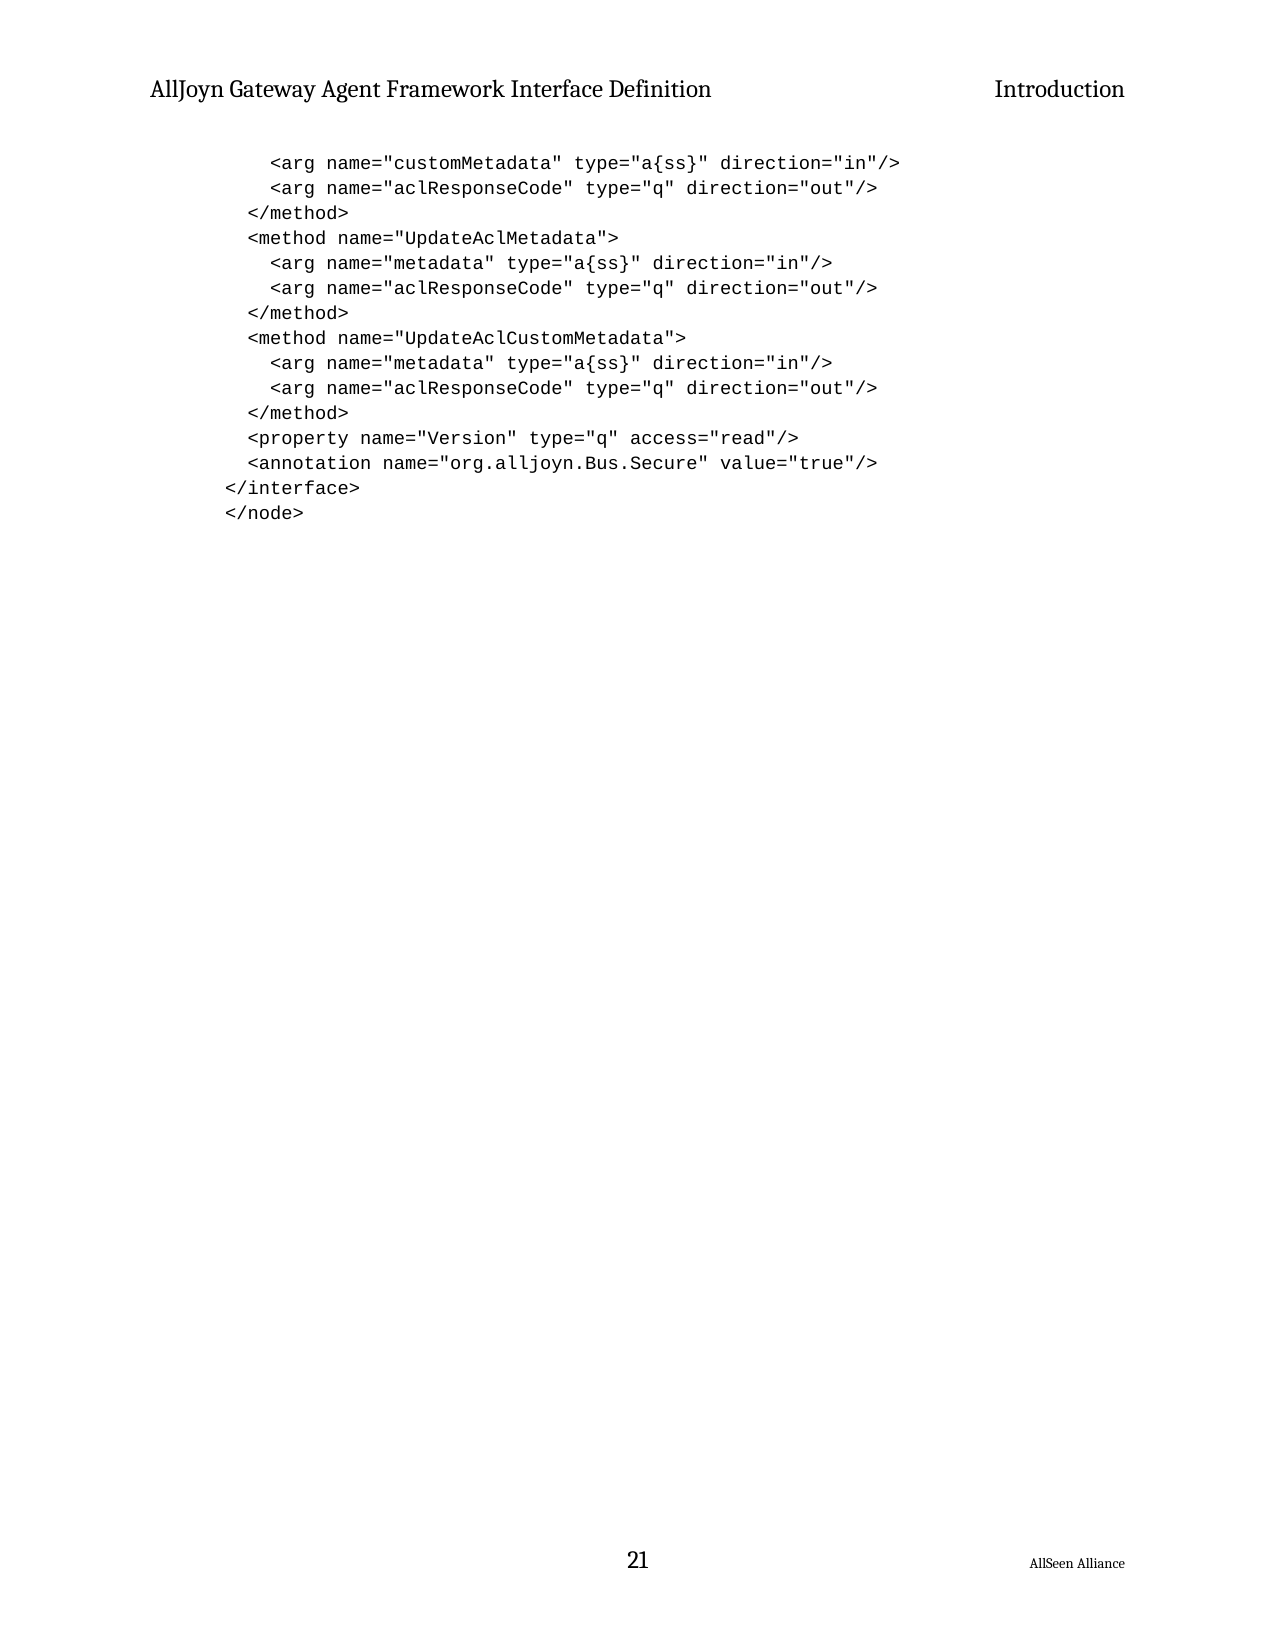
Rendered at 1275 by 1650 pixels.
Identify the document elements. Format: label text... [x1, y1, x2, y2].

text </node> [225, 500, 1125, 525]
text <method name="UpdateAclCustomMetadata"> [225, 325, 1125, 350]
text <annotation name="org.alljoyn.Bus.Secure" value="true"/> [225, 450, 1125, 475]
text <arg name="customMetadata" type="a{ss}" direction="in"/> [225, 150, 1125, 175]
text </method> [225, 200, 1125, 225]
text <arg name="aclResponseCode" type="q" direction="out"/> [225, 375, 1125, 400]
text <arg name="aclResponseCode" type="q" direction="out"/> [225, 275, 1125, 300]
text </interface> [225, 475, 1125, 500]
text <property name="Version" type="q" access="read"/> [225, 425, 1125, 450]
text <arg name="metadata" type="a{ss}" direction="in"/> [225, 250, 1125, 275]
text </method> [225, 300, 1125, 325]
text </method> [225, 400, 1125, 425]
text <arg name="metadata" type="a{ss}" direction="in"/> [225, 350, 1125, 375]
text <method name="UpdateAclMetadata"> [225, 225, 1125, 250]
text <arg name="aclResponseCode" type="q" direction="out"/> [225, 175, 1125, 200]
